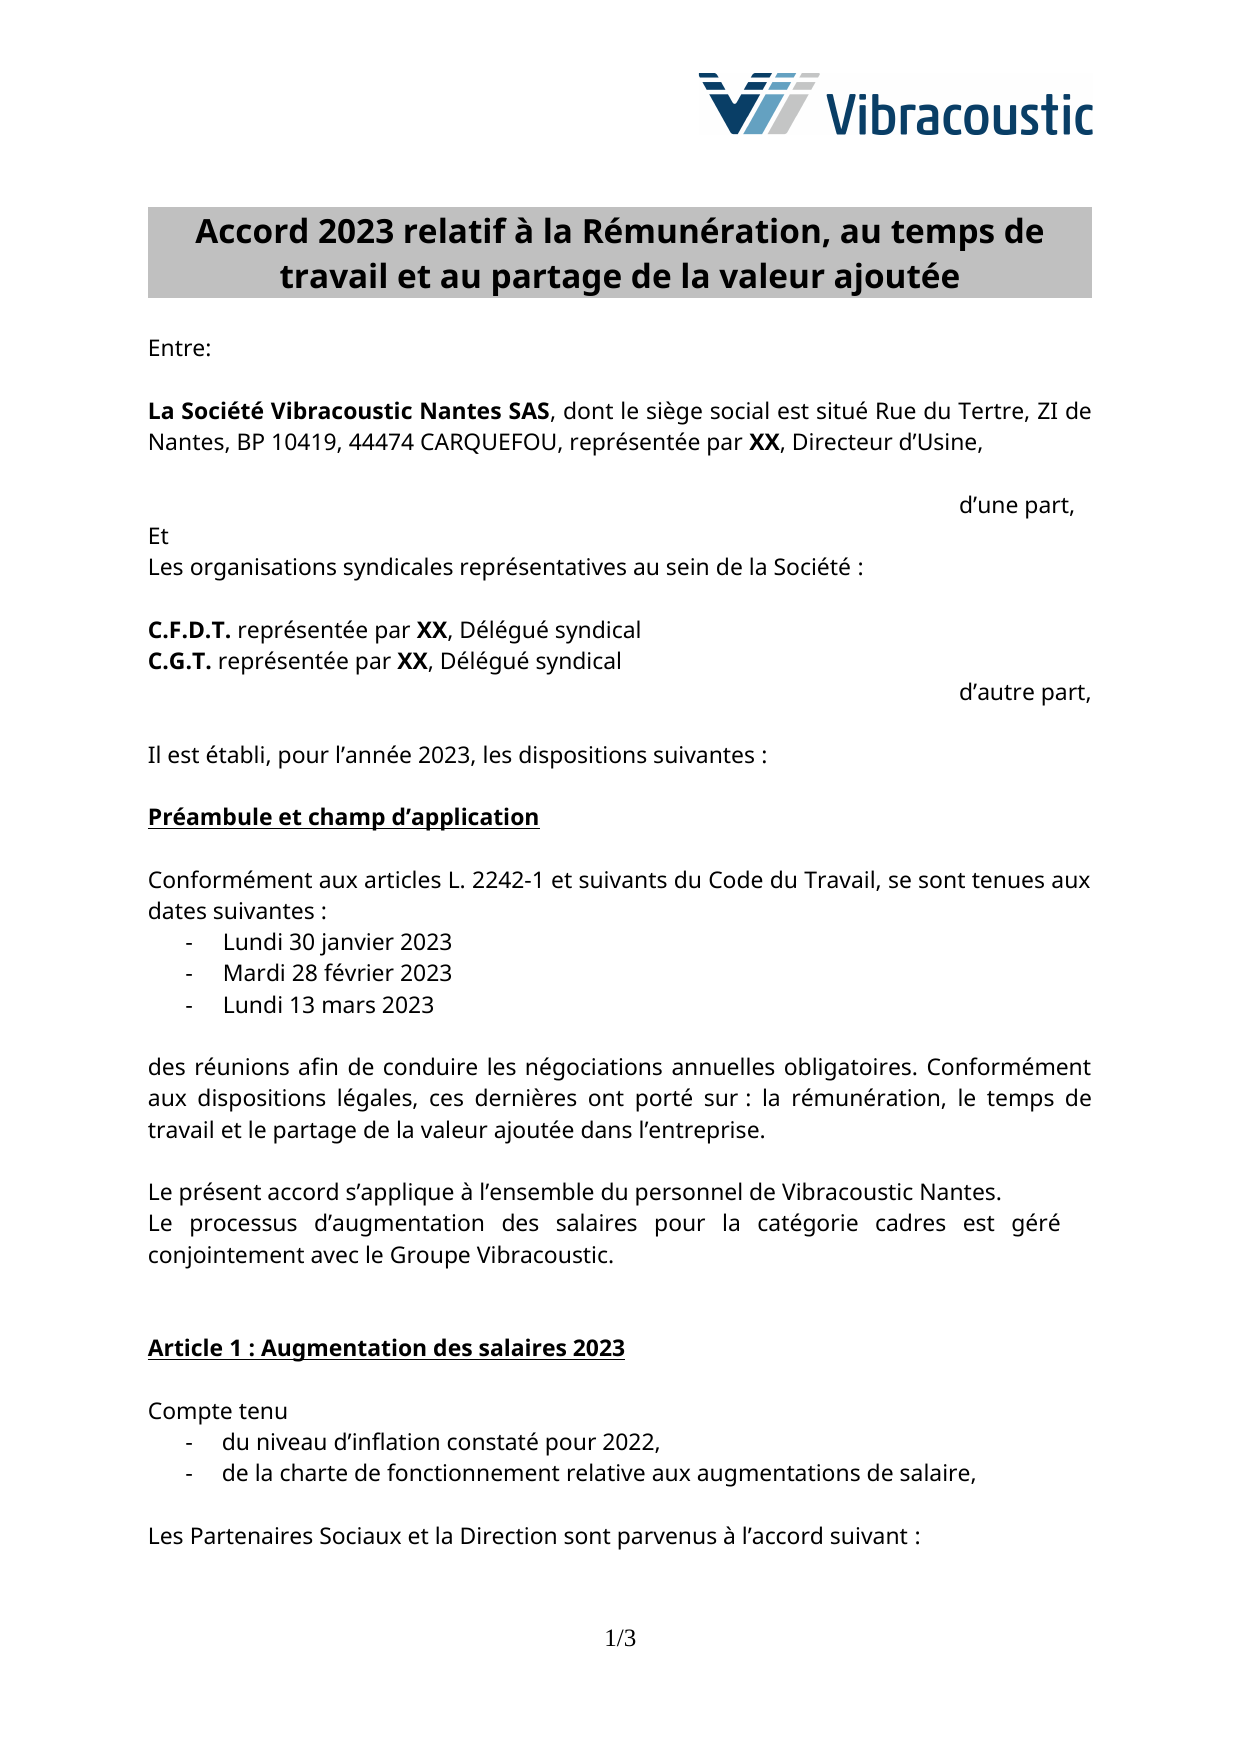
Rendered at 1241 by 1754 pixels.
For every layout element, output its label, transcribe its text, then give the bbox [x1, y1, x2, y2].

list Lundi 30 janvier 2023 [185, 926, 1092, 957]
text des réunions afin de conduire les négociations annuelles obligatoires. Conformément aux dispositions légales, ces dernières ont porté sur : la rémunération, le temps de travail et le partage de la valeur ajoutée dans l’entreprise. [148, 1051, 1092, 1145]
text Article 1 : Augmentation des salaires 2023 [148, 1332, 1062, 1364]
text Les organisations syndicales représentatives au sein de : [148, 551, 1092, 582]
list Lundi 13 mars 2023 [185, 989, 1092, 1020]
text d’une part, [885, 489, 1092, 520]
text Compte tenu [148, 1395, 1085, 1426]
text Et [148, 520, 1092, 551]
text Le processus d’augmentation des salaires pour la catégorie cadres est géré conjointement avec le Groupe Vibracoustic. [148, 1207, 1062, 1270]
list de la charte de fonctionnement relative aux augmentations de salaire, [185, 1457, 1085, 1489]
text Le présent accord s’applique à l’ensemble du personnel de Vibracoustic Nantes. [148, 1176, 1062, 1207]
text La Société Vibracoustic Nantes SAS, dont le siège social est situé Rue du Tertre, ZI de Nantes, BP 10419, 44474 CARQUEFOU, représentée par XX, Directeur d’Usine, [148, 395, 1092, 457]
text d’autre part, [885, 676, 1092, 707]
picture [698, 73, 1093, 135]
text Il est établi, pour l’année 2023, les dispositions suivantes : [148, 739, 1092, 770]
text Entre: [148, 332, 1092, 364]
list Mardi 28 février 2023 [185, 957, 1092, 989]
text C.F.D.T. représentée par XX, Délégué syndical [148, 614, 1092, 645]
text C.G.T. représentée par XX, Délégué syndical [148, 645, 1092, 676]
text Préambule et champ d’application [148, 801, 1092, 832]
text Accord 2023 relatif à la Rémunération, au temps de travail et au partage de la valeur ajoutée [148, 207, 1092, 298]
text Conformément aux articles L. 2242-1 et suivants du Code du Travail, se sont tenues aux dates suivantes : [148, 864, 1092, 926]
text Les Partenaires Sociaux et la Direction sont parvenus à l’accord suivant : [148, 1520, 1085, 1551]
list du niveau d’inflation constaté pour 2022, [185, 1426, 1085, 1457]
